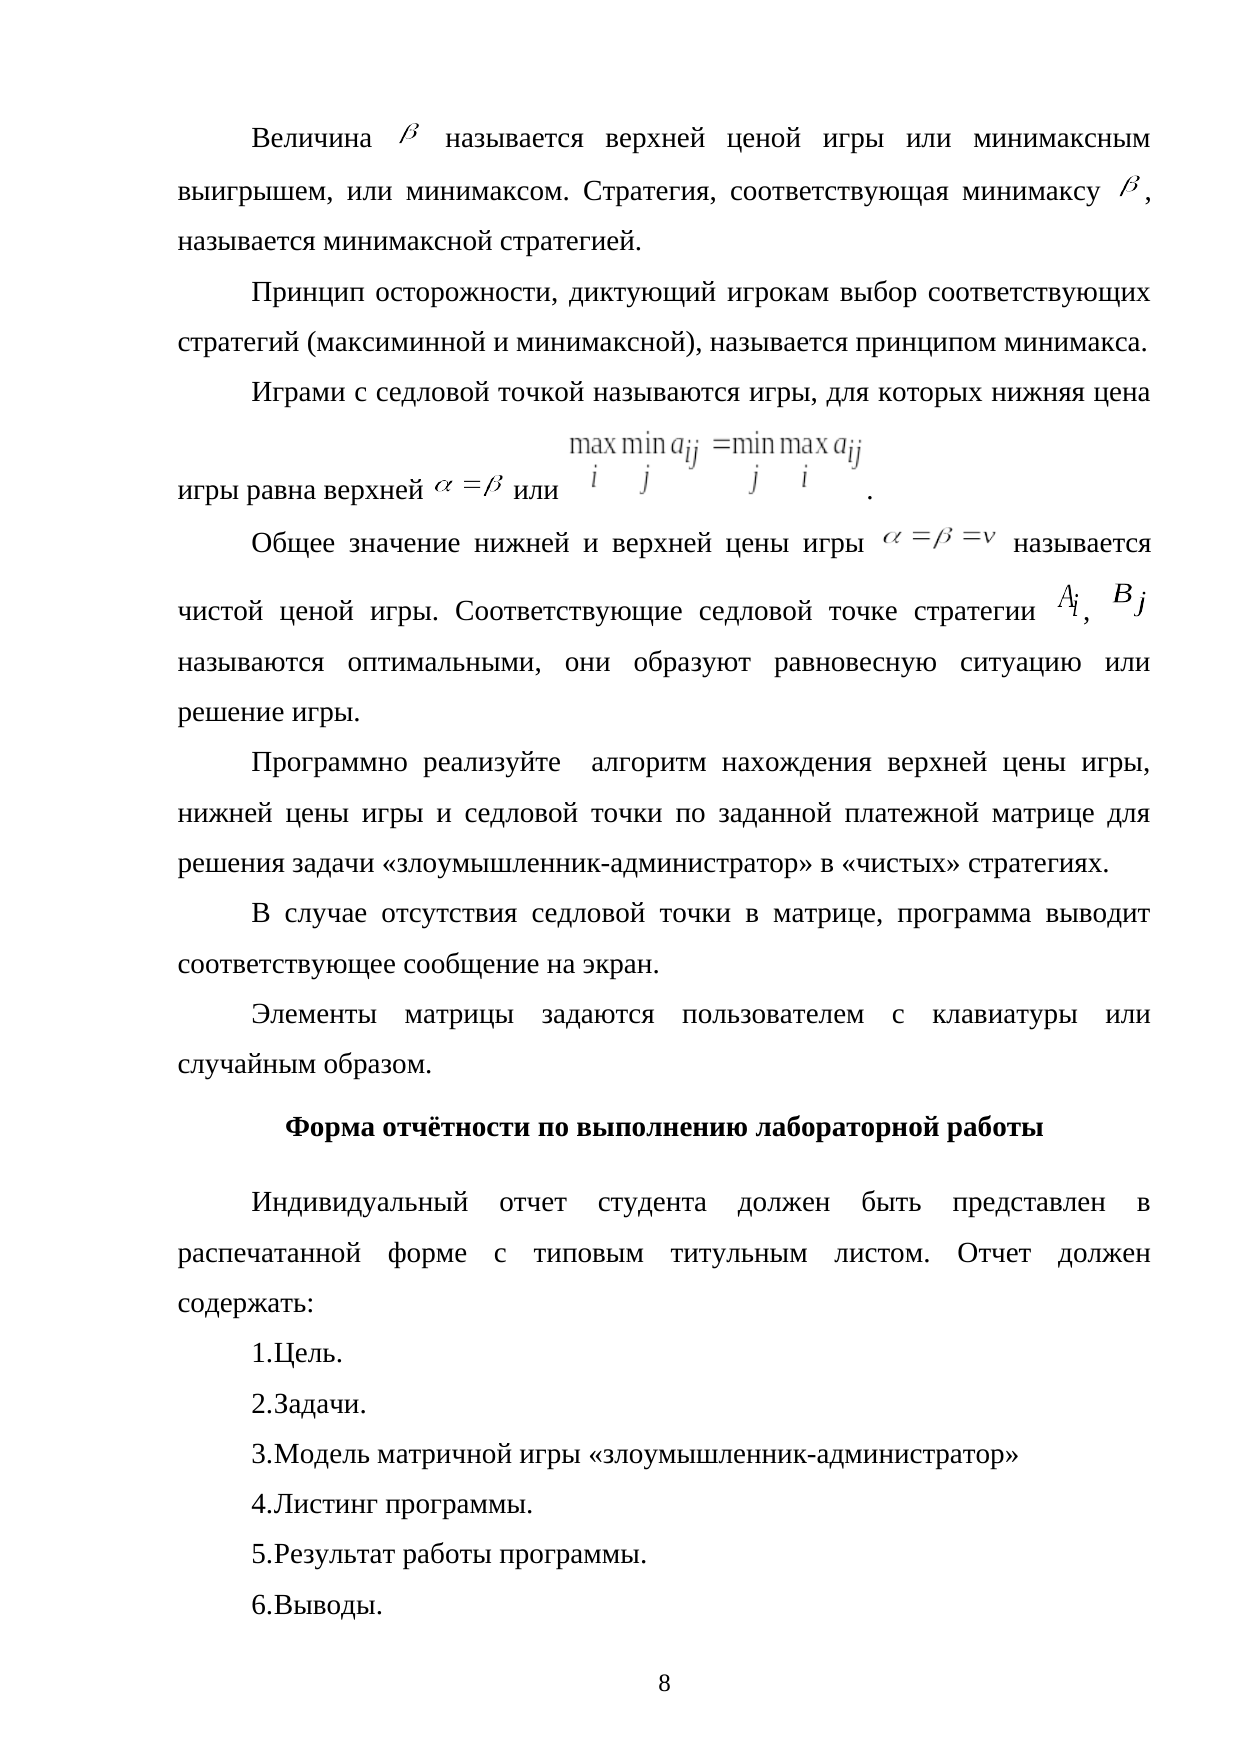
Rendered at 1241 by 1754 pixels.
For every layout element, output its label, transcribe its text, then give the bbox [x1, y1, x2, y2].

text Элементы матрицы задаются пользователем с клавиатуры или случайным образом. [177, 996, 1152, 1080]
list Модель матричной игры «злоумышленник-администратор» [177, 1436, 1152, 1469]
list Цель. [177, 1335, 1152, 1369]
text Программно реализуйте алгоритм нахождения верхней цены игры, нижней цены игры и седловой точки по заданной платежной матрице для решения задачи «злоумышленник-администратор» в «чистых» стратегиях. [177, 744, 1152, 879]
text В случае отсутствия седловой точки в матрице, программа выводит соответствующее сообщение на экран. [177, 895, 1152, 979]
text Величина называется верхней ценой игры или минимаксным выигрышем, или минимаксом. Стратегия, соответствующая минимаксу , называется минимаксной стратегией. [177, 118, 1152, 257]
text Индивидуальный отчет студента должен быть представлен в распечатанной форме с типовым титульным листом. Отчет должен содержать: [177, 1184, 1152, 1319]
list Результат работы программы. [177, 1537, 1152, 1570]
text Играми с седловой точкой называются игры, для которых нижняя цена игры равна верхней или . [177, 374, 1152, 506]
list Листинг программы. [177, 1486, 1152, 1520]
text Принцип осторожности, диктующий игрокам выбор соответствующих стратегий (максиминной и минимаксной), называется принципом минимакса. [177, 274, 1152, 358]
text Форма отчётности по выполнению лабораторной работы [177, 1109, 1152, 1143]
text Общее значение нижней и верхней цены игры называется чистой ценой игры. Соответствующие седловой точке стратегии , называются оптимальными, они образуют равновесную ситуацию или решение игры. [177, 523, 1152, 728]
list Задачи. [177, 1386, 1152, 1419]
list Выводы. [177, 1587, 1152, 1621]
